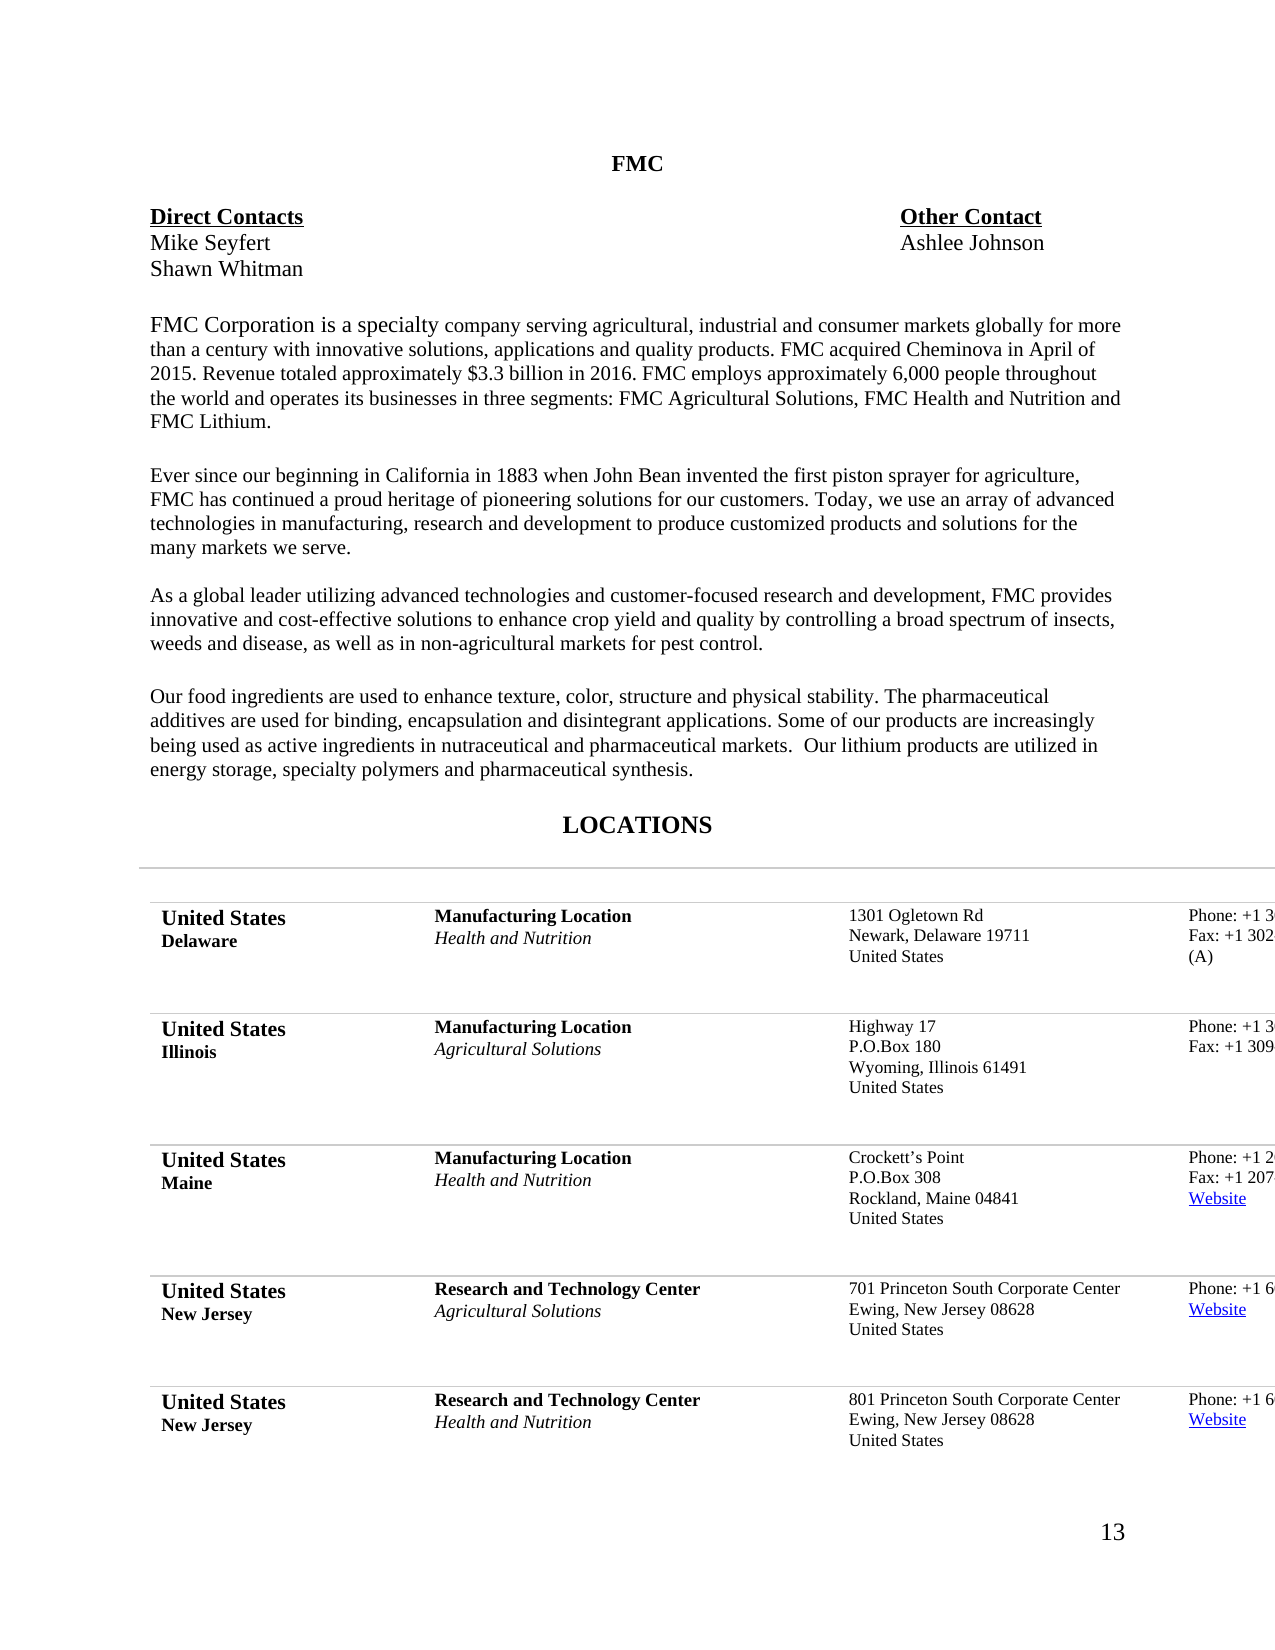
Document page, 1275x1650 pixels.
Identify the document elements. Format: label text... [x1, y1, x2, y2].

text Our food ingredients are used to enhance texture, color, structure and physical stability. The pharmaceutical additives are used for binding, encapsulation and disintegrant applications. Some of our products are increasingly being used as active ingredients in nutraceutical and pharmaceutical markets. Our lithium products are utilized in energy storage, specialty polymers and pharmaceutical synthesis. [150, 684, 1125, 781]
text Mike Seyfert Ashlee Johnson [150, 229, 1125, 255]
table_header [139, 869, 1275, 1497]
text Ever since our beginning in California in 1883 when John Bean invented the first piston sprayer for agriculture, FMC has continued a proud heritage of pioneering solutions for our customers. Today, we use an array of advanced technologies in manufacturing, research and development to produce customized products and solutions for the many markets we serve. As a global leader utilizing advanced technologies and customer-focused research and development, FMC provides innovative and cost-effective solutions to enhance crop yield and quality by controlling a broad spectrum of insects, weeds and disease, as well as in non-agricultural markets for pest control. [150, 463, 1125, 655]
text LOCATIONS [150, 810, 1125, 838]
text FMC Corporation is a specialty company serving agricultural, industrial and consumer markets globally for more than a century with innovative solutions, applications and quality products. FMC acquired Cheminova in April of 2015. Revenue totaled approximately $3.3 billion in 2016. FMC employs approximately 6,000 people throughout the world and operates its businesses in three segments: FMC Agricultural Solutions, FMC Health and Nutrition and FMC Lithium. [150, 311, 1125, 433]
text FMC [150, 150, 1125, 176]
text Direct Contacts Other Contact [150, 203, 1125, 229]
text Shawn Whitman [150, 255, 1125, 282]
